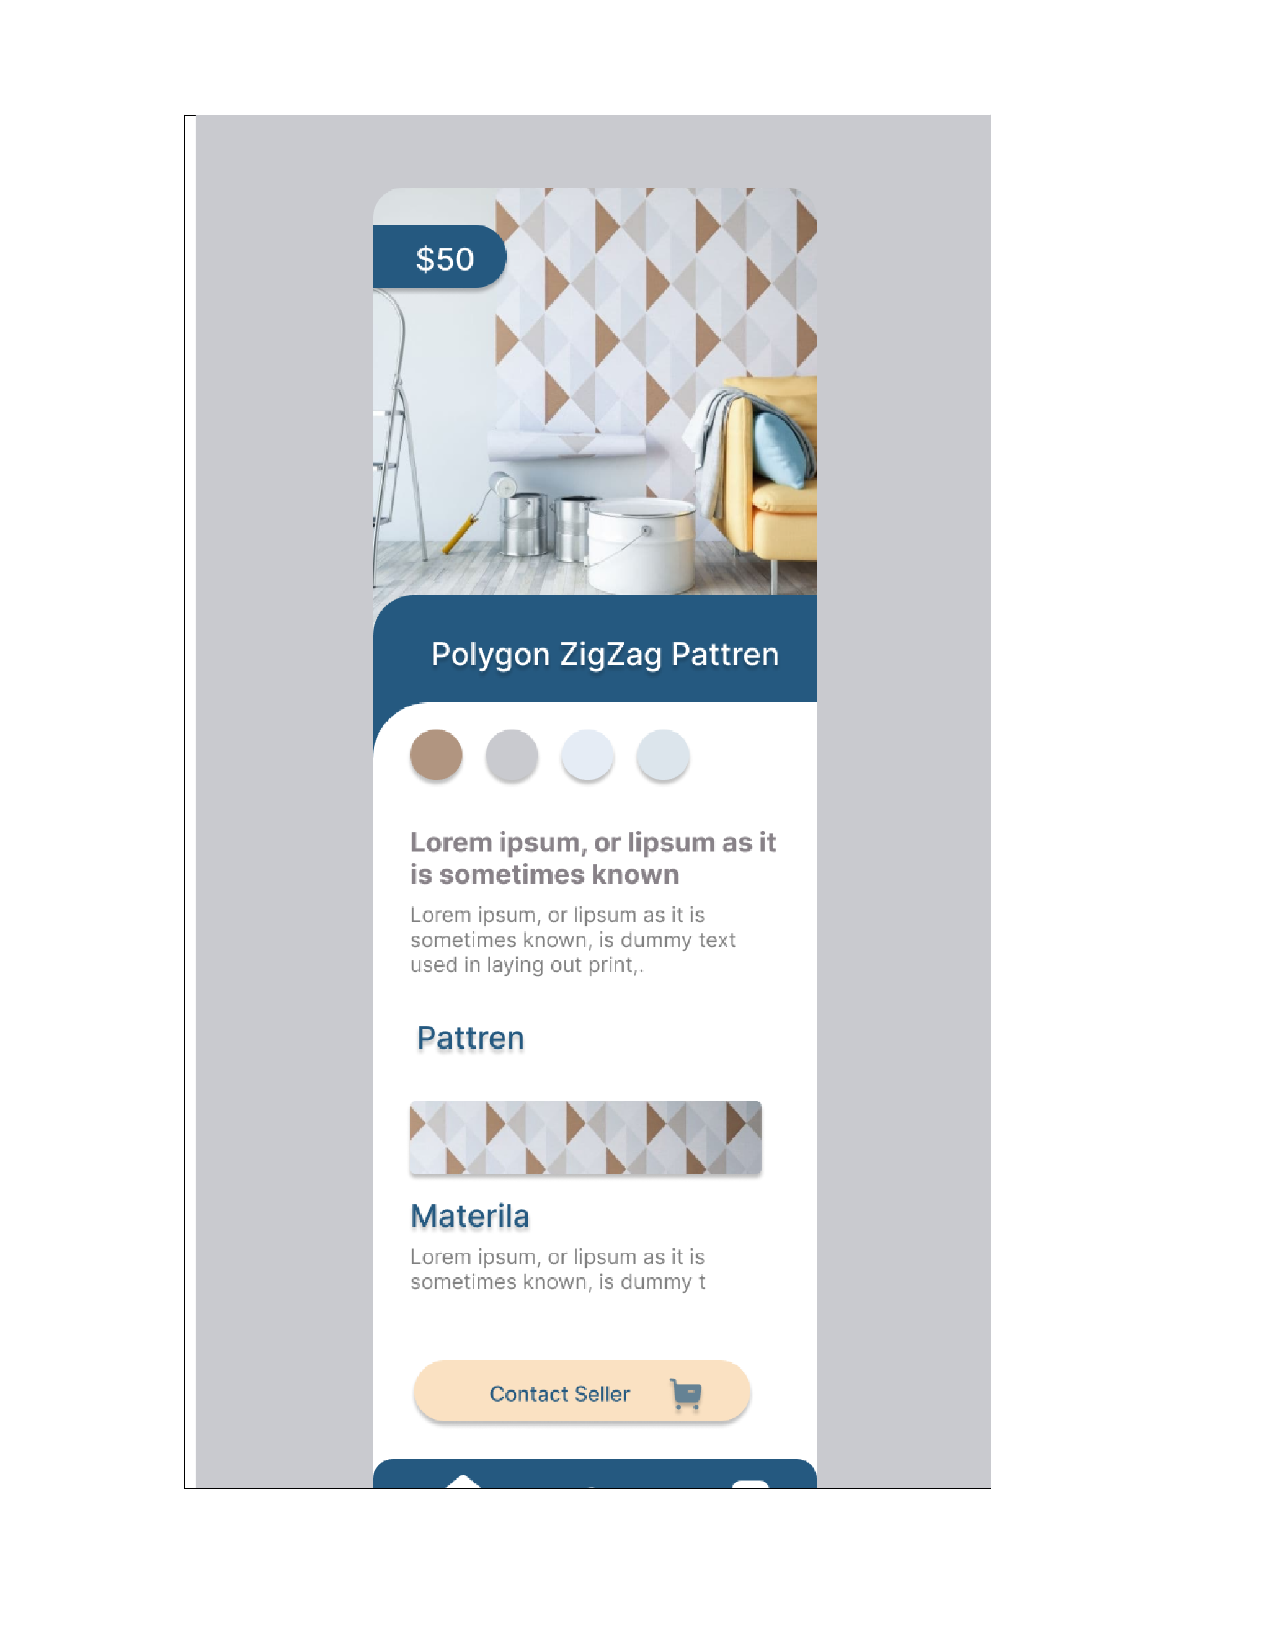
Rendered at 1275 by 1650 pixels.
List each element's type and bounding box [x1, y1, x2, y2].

table_cell [185, 116, 195, 1488]
picture [195, 115, 991, 1488]
